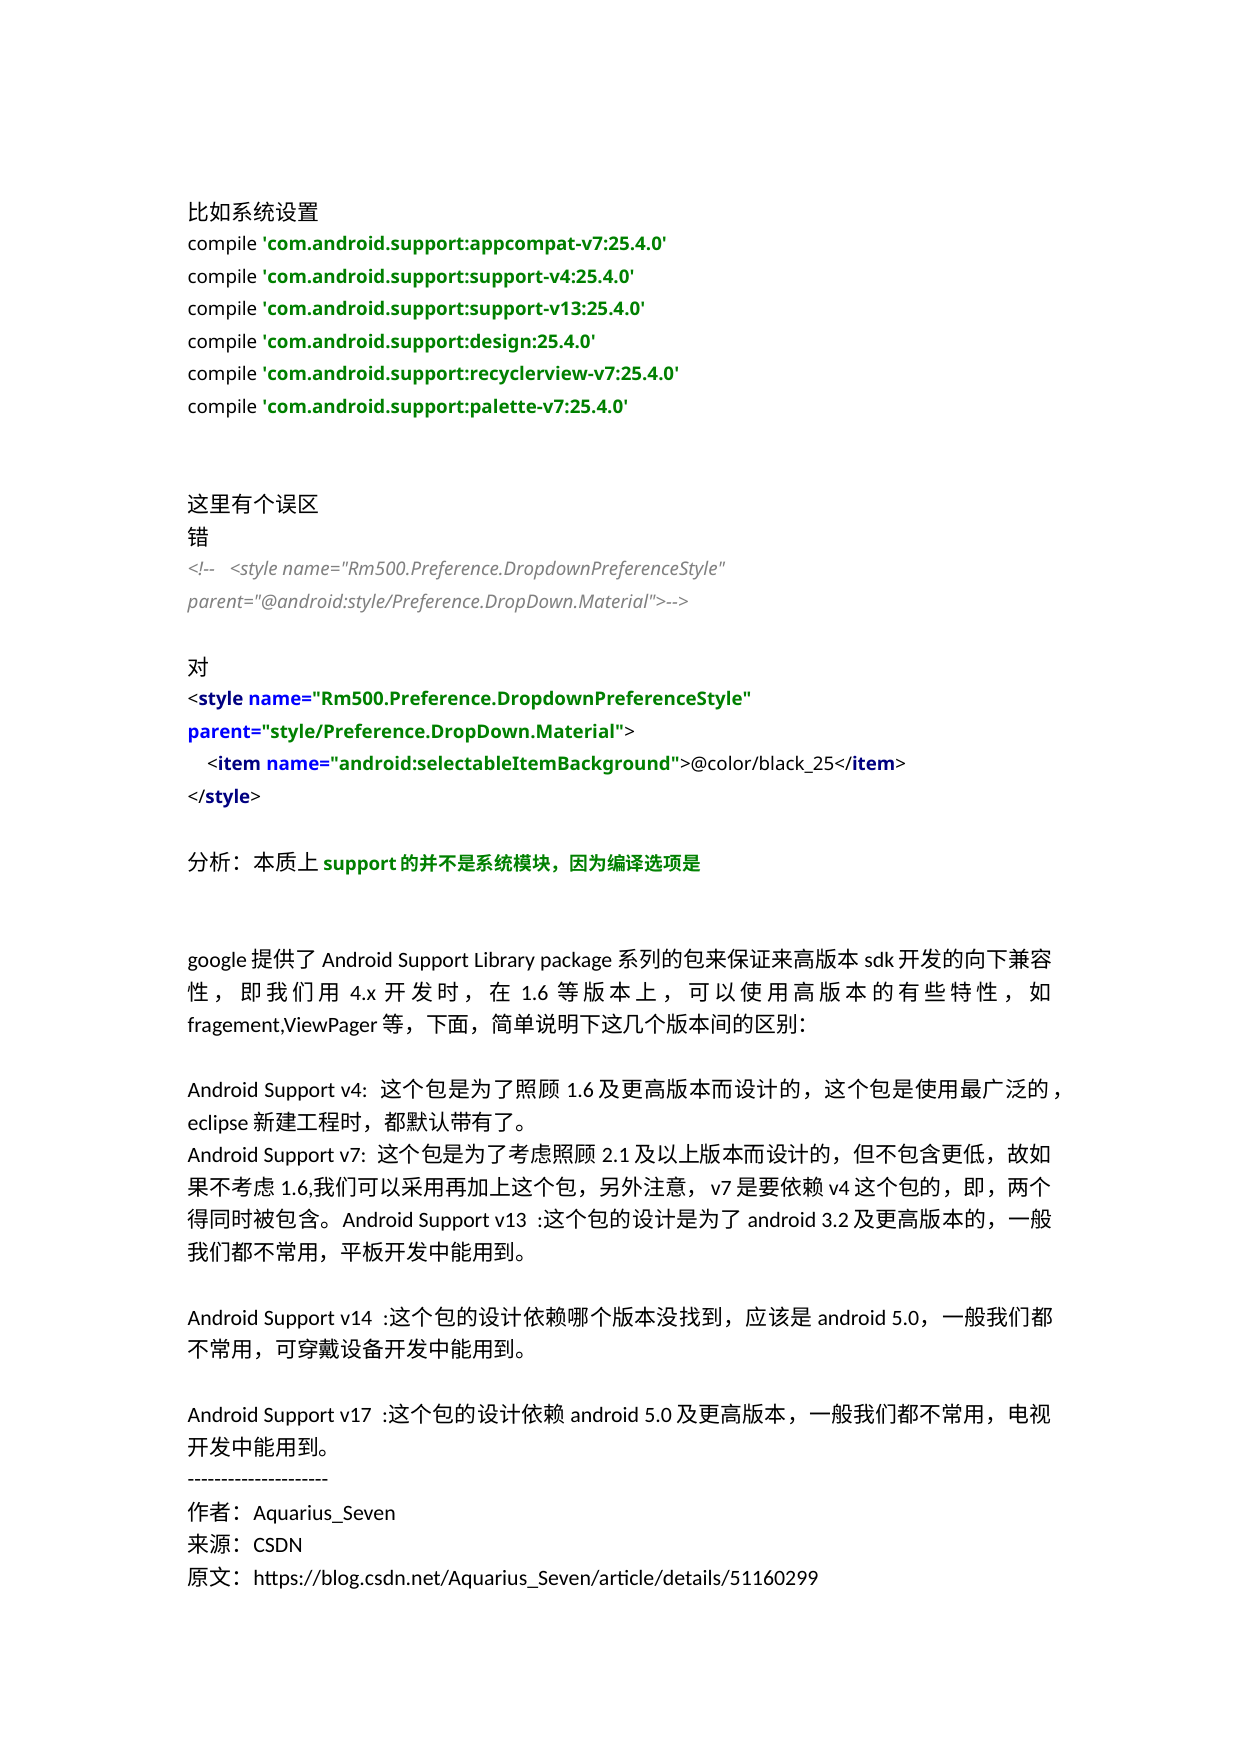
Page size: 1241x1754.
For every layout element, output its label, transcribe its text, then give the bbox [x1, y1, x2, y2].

text 这里有个误区 [187, 487, 1053, 519]
text 对 [187, 649, 1053, 682]
text --------------------- [187, 1462, 1053, 1494]
text 分析：本质上support的并不是系统模块，因为编译选项是 [187, 844, 1053, 877]
text 比如系统设置 [187, 194, 1053, 227]
text Android Support v14 :这个包的设计依赖哪个版本没找到，应该是android 5.0，一般我们都不常用，可穿戴设备开发中能用到。 [187, 1299, 1053, 1364]
text Android Support v7: 这个包是为了考虑照顾2.1及以上版本而设计的，但不包含更低，故如果不考虑1.6,我们可以采用再加上这个包，另外注意，v7是要依赖v4这个包的，即，两个得同时被包含。Android Support v13 :这个包的设计是为了android 3.2及更高版本的，一般我们都不常用，平板开发中能用到。 [187, 1137, 1053, 1267]
text Android Support v4: 这个包是为了照顾1.6及更高版本而设计的，这个包是使用最广泛的，eclipse新建工程时，都默认带有了。 [187, 1072, 1053, 1137]
text 作者：Aquarius_Seven [187, 1494, 1053, 1527]
text Android Support v17 :这个包的设计依赖android 5.0及更高版本，一般我们都不常用，电视开发中能用到。 [187, 1397, 1053, 1462]
text 原文：https://blog.csdn.net/Aquarius_Seven/article/details/51160299 [187, 1559, 1053, 1592]
text google提供了Android Support Library package 系列的包来保证来高版本sdk开发的向下兼容性，即我们用4.x开发时，在1.6等版本上，可以使用高版本的有些特性，如fragement,ViewPager等，下面，简单说明下这几个版本间的区别： [187, 942, 1053, 1039]
text <style name="Rm500.Preference.DropdownPreferenceStyle" parent="style/Preference.DropDown.Material"> <item name="android:selectableItemBackground">@color/black_25</item> </style> [187, 682, 1053, 812]
text 来源：CSDN [187, 1527, 1053, 1559]
text <!-- <style name="Rm500.Preference.DropdownPreferenceStyle" parent="@android:style/Preference.DropDown.Material">--> [187, 552, 1053, 617]
text 错 [187, 519, 1053, 552]
